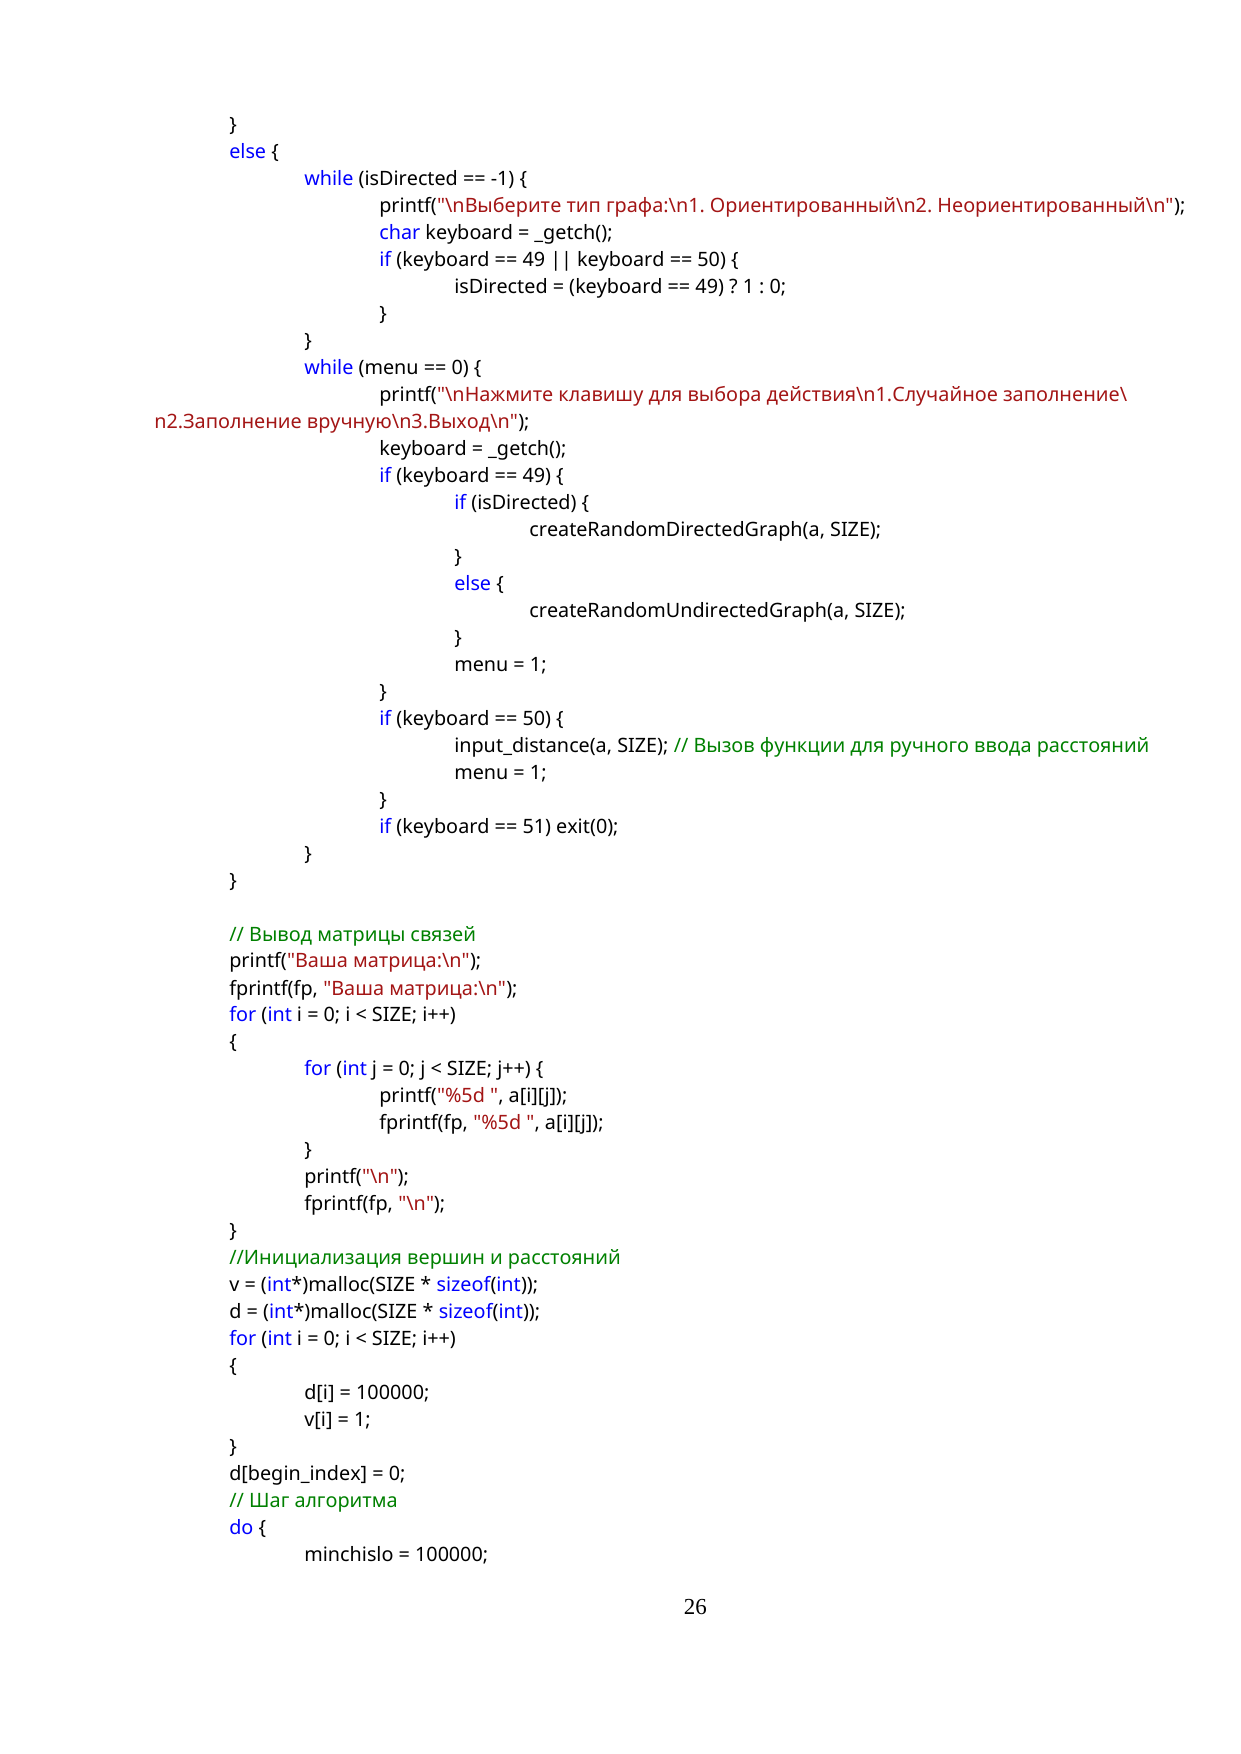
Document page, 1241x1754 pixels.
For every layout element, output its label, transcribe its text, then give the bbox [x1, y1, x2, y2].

text } [154, 542, 1236, 569]
text printf("Ваша матрица:\n"); [154, 947, 1236, 974]
text else { [154, 569, 1236, 596]
text v[i] = 1; [154, 1405, 1236, 1432]
text fprintf(fp, "\n"); [154, 1189, 1236, 1217]
text // Шаг алгоритма [154, 1486, 1236, 1513]
text } [154, 299, 1236, 326]
text minchislo = 100000; [154, 1540, 1236, 1567]
text if (keyboard == 51) exit(0); [154, 812, 1236, 839]
text } [154, 677, 1236, 704]
text } [154, 839, 1236, 866]
text char keyboard = _getch(); [154, 218, 1236, 245]
text //Инициализация вершин и расстояний [154, 1243, 1236, 1271]
text isDirected = (keyboard == 49) ? 1 : 0; [154, 272, 1236, 299]
text } [154, 785, 1236, 812]
text keyboard = _getch(); [154, 434, 1236, 461]
text d[begin_index] = 0; [154, 1459, 1236, 1486]
text createRandomDirectedGraph(a, SIZE); [154, 515, 1236, 542]
text for (int j = 0; j < SIZE; j++) { [154, 1055, 1236, 1082]
text input_distance(a, SIZE); // Вызов функции для ручного ввода расстояний [154, 731, 1236, 758]
text while (menu == 0) { [154, 353, 1236, 380]
text printf("\nНажмите клавишу для выбора действия\n1.Случайное заполнение\n2.Заполнение вручную\n3.Выход\n"); [154, 380, 1236, 434]
text { [154, 1351, 1236, 1378]
text if (isDirected) { [154, 488, 1236, 515]
text createRandomUndirectedGraph(a, SIZE); [154, 596, 1236, 623]
text if (keyboard == 50) { [154, 704, 1236, 731]
text // Вывод матрицы связей [154, 920, 1236, 947]
text } [154, 623, 1236, 650]
text } [154, 1136, 1236, 1163]
text fprintf(fp, "Ваша матрица:\n"); [154, 974, 1236, 1001]
text d[i] = 100000; [154, 1378, 1236, 1405]
text do { [154, 1513, 1236, 1540]
text { [154, 1028, 1236, 1055]
text menu = 1; [154, 650, 1236, 677]
text printf("%5d ", a[i][j]); [154, 1082, 1236, 1109]
text for (int i = 0; i < SIZE; i++) [154, 1324, 1236, 1351]
text } [154, 326, 1236, 353]
text printf("\n"); [154, 1163, 1236, 1189]
text for (int i = 0; i < SIZE; i++) [154, 1001, 1236, 1028]
text v = (int*)malloc(SIZE * sizeof(int)); [154, 1271, 1236, 1297]
text fprintf(fp, "%5d ", a[i][j]); [154, 1109, 1236, 1136]
text } [154, 866, 1236, 893]
text d = (int*)malloc(SIZE * sizeof(int)); [154, 1297, 1236, 1324]
text else { [154, 137, 1236, 164]
text } [154, 1217, 1236, 1243]
text } [154, 1432, 1236, 1459]
text if (keyboard == 49 || keyboard == 50) { [154, 245, 1236, 272]
text if (keyboard == 49) { [154, 461, 1236, 488]
text printf("\nВыберите тип графа:\n1. Ориентированный\n2. Неориентированный\n"); [154, 191, 1236, 218]
text } [154, 110, 1236, 137]
text menu = 1; [154, 758, 1236, 785]
text while (isDirected == -1) { [154, 164, 1236, 191]
